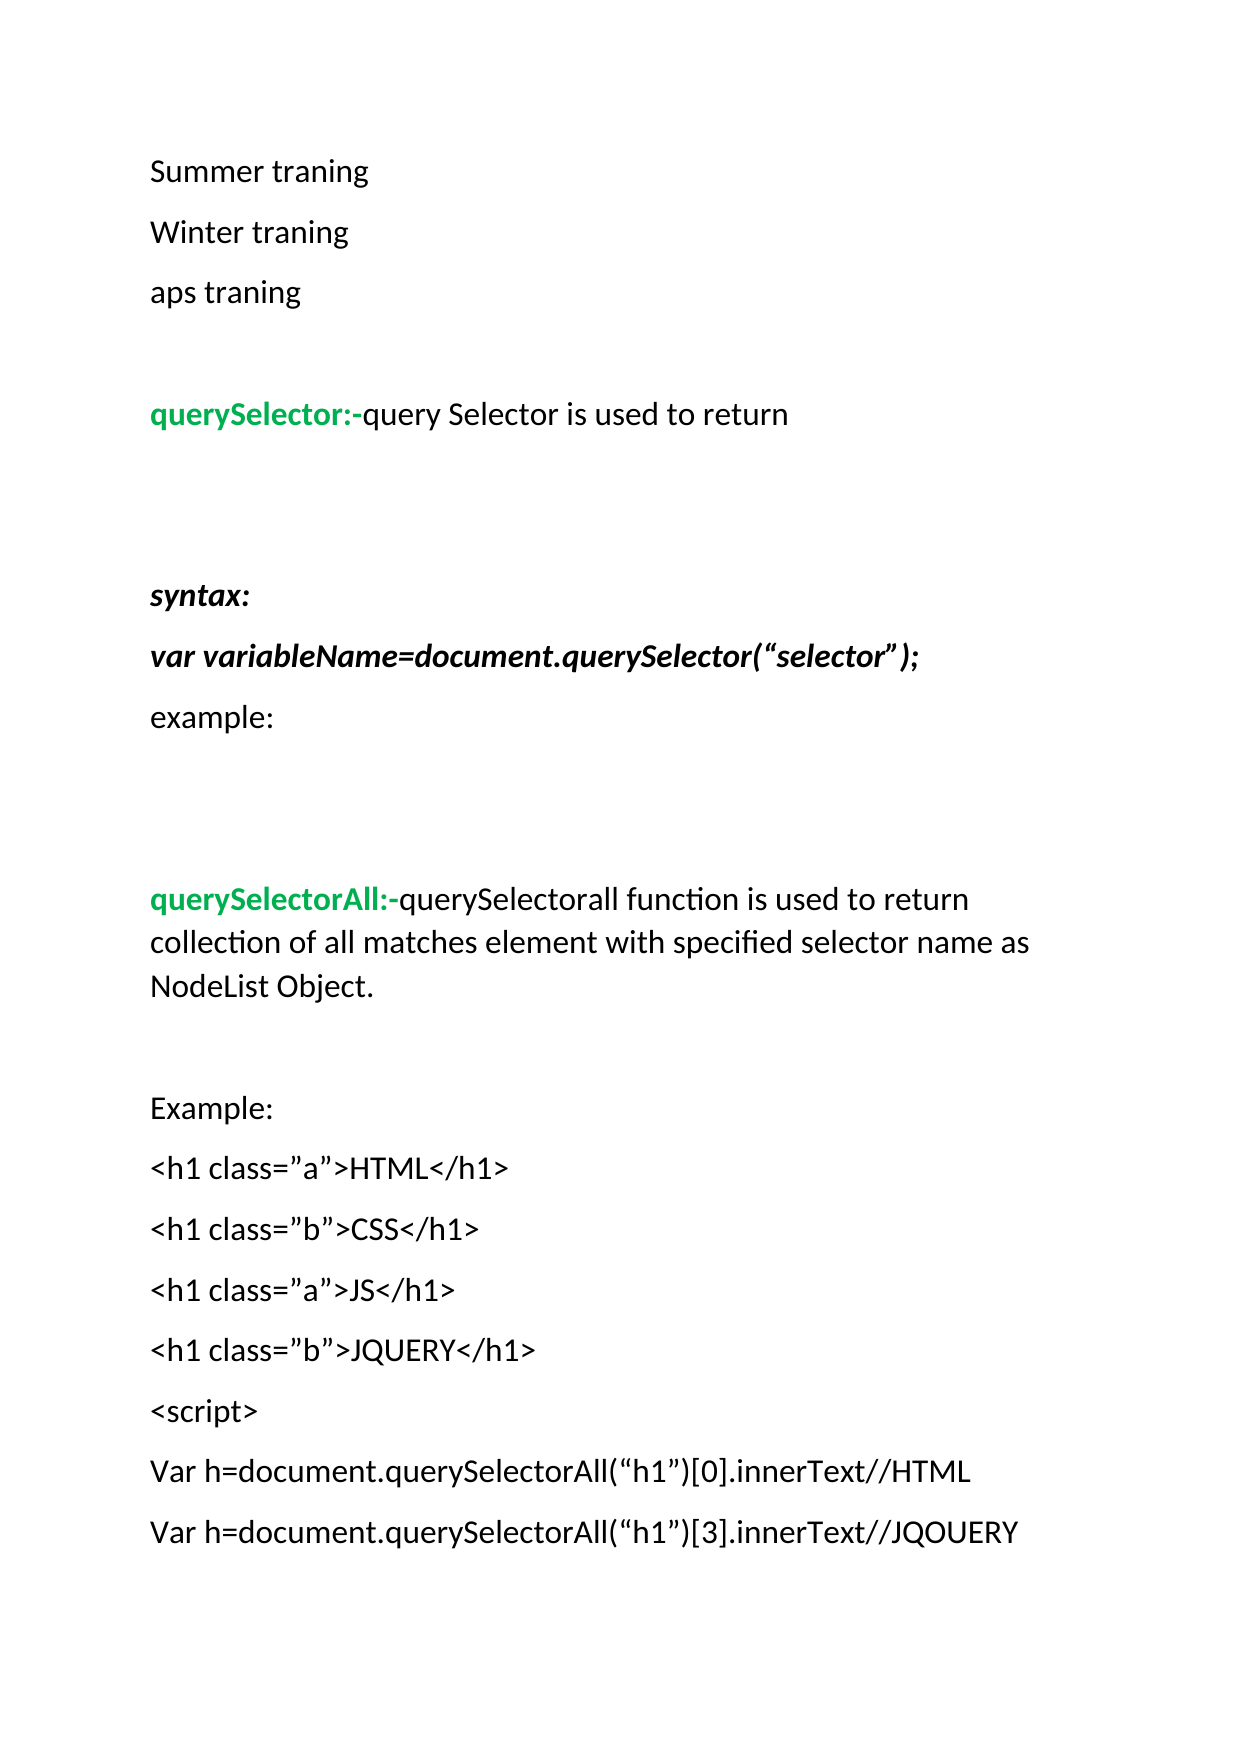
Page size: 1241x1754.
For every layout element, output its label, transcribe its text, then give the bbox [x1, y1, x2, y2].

text syntax: [150, 574, 1090, 615]
text <h1 class=”b”>JQUERY</h1> [150, 1329, 1090, 1370]
text Var h=document.querySelectorAll(“h1”)[3].innerText//JQOUERY [150, 1511, 1090, 1552]
text aps traning [150, 271, 1090, 312]
text <script> [150, 1390, 1090, 1431]
text querySelector:-query Selector is used to return [150, 392, 1090, 433]
text Winter traning [150, 211, 1090, 251]
text Example: [150, 1087, 1090, 1127]
text <h1 class=”b”>CSS</h1> [150, 1208, 1090, 1249]
text Var h=document.querySelectorAll(“h1”)[0].innerText//HTML [150, 1450, 1090, 1491]
text example: [150, 696, 1090, 736]
text var variableName=document.querySelector(“selector”); [150, 635, 1090, 676]
text <h1 class=”a”>HTML</h1> [150, 1147, 1090, 1188]
text Summer traning [150, 150, 1090, 191]
text querySelectorAll:-querySelectorall function is used to return collection of all matches element with specified selector name as NodeList Object. [150, 877, 1090, 1006]
text <h1 class=”a”>JS</h1> [150, 1268, 1090, 1309]
